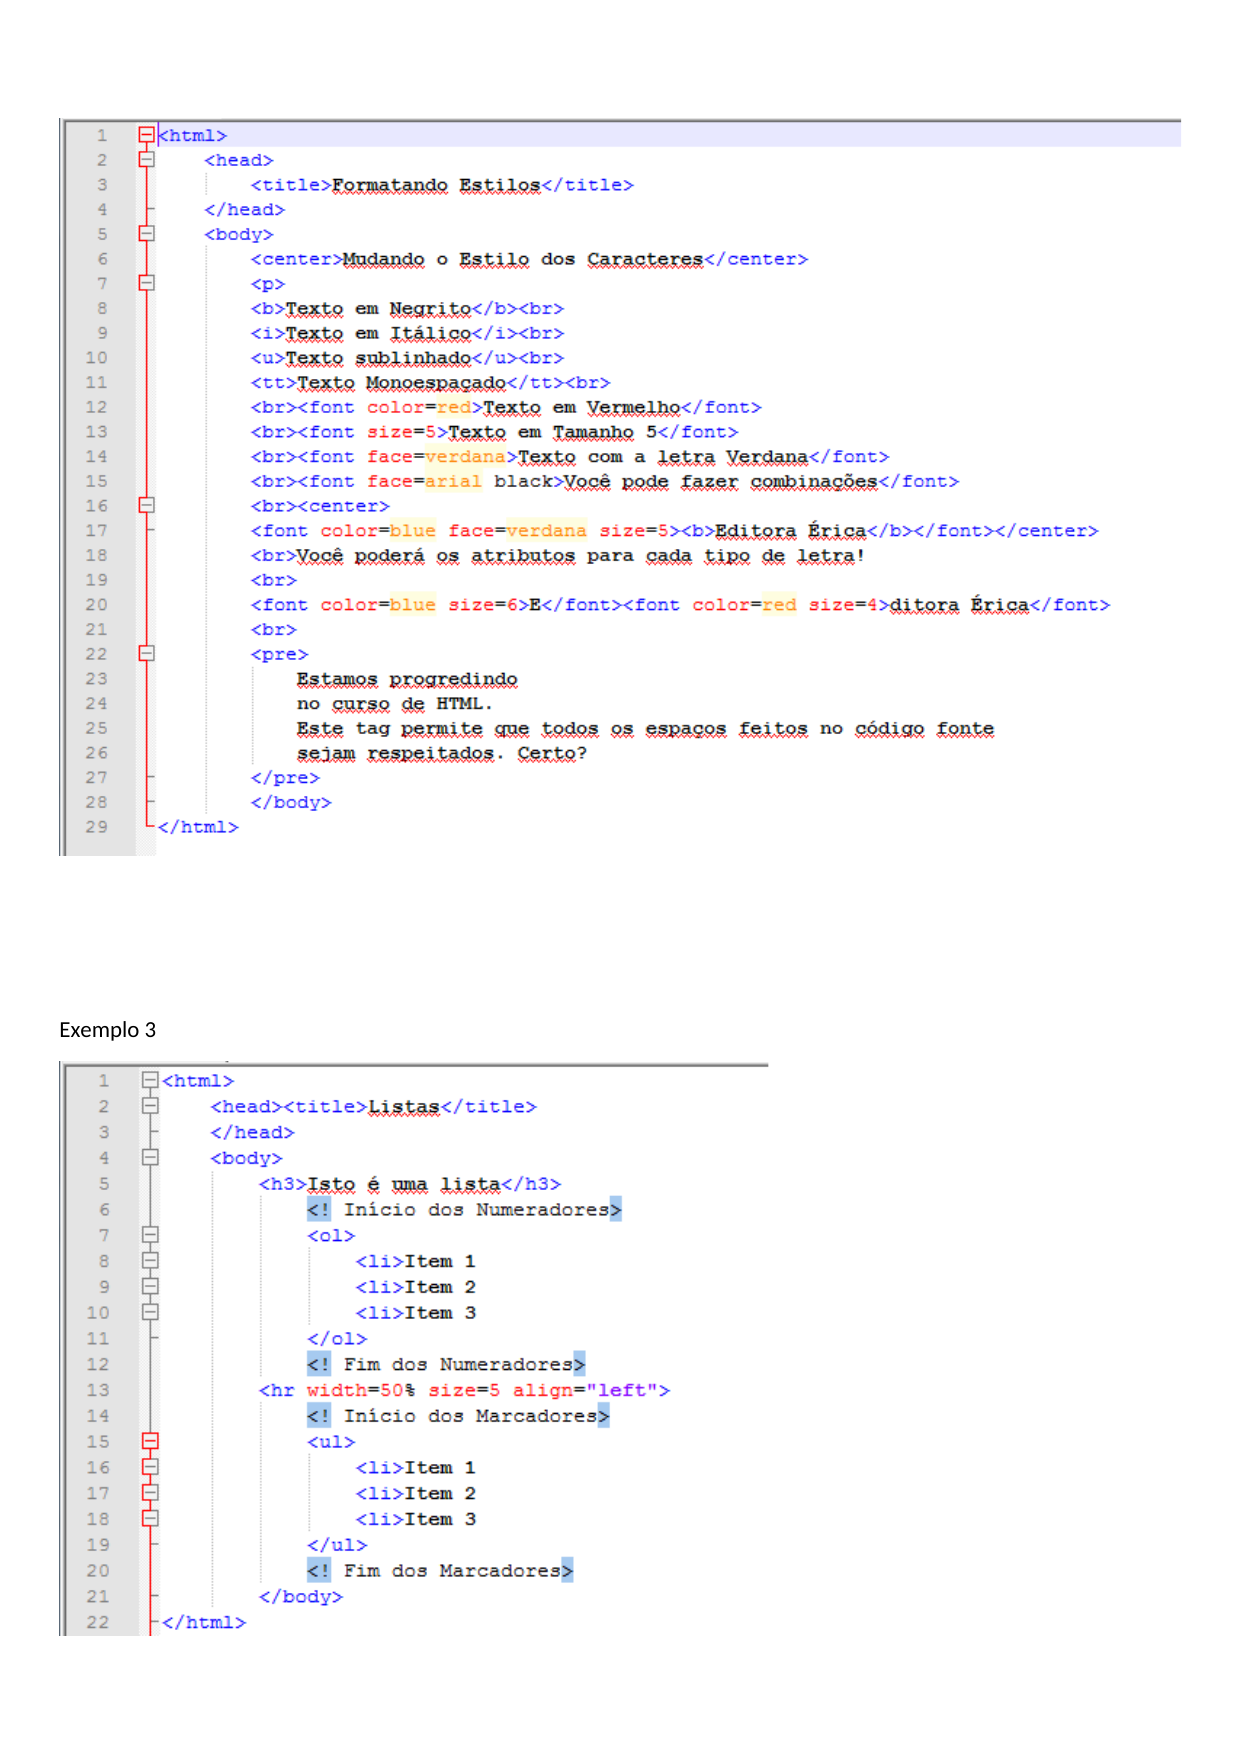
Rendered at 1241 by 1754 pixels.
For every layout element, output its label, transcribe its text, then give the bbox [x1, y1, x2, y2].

text Exemplo 3 [59, 1015, 1181, 1043]
picture [59, 1061, 769, 1636]
picture [59, 118, 1182, 856]
